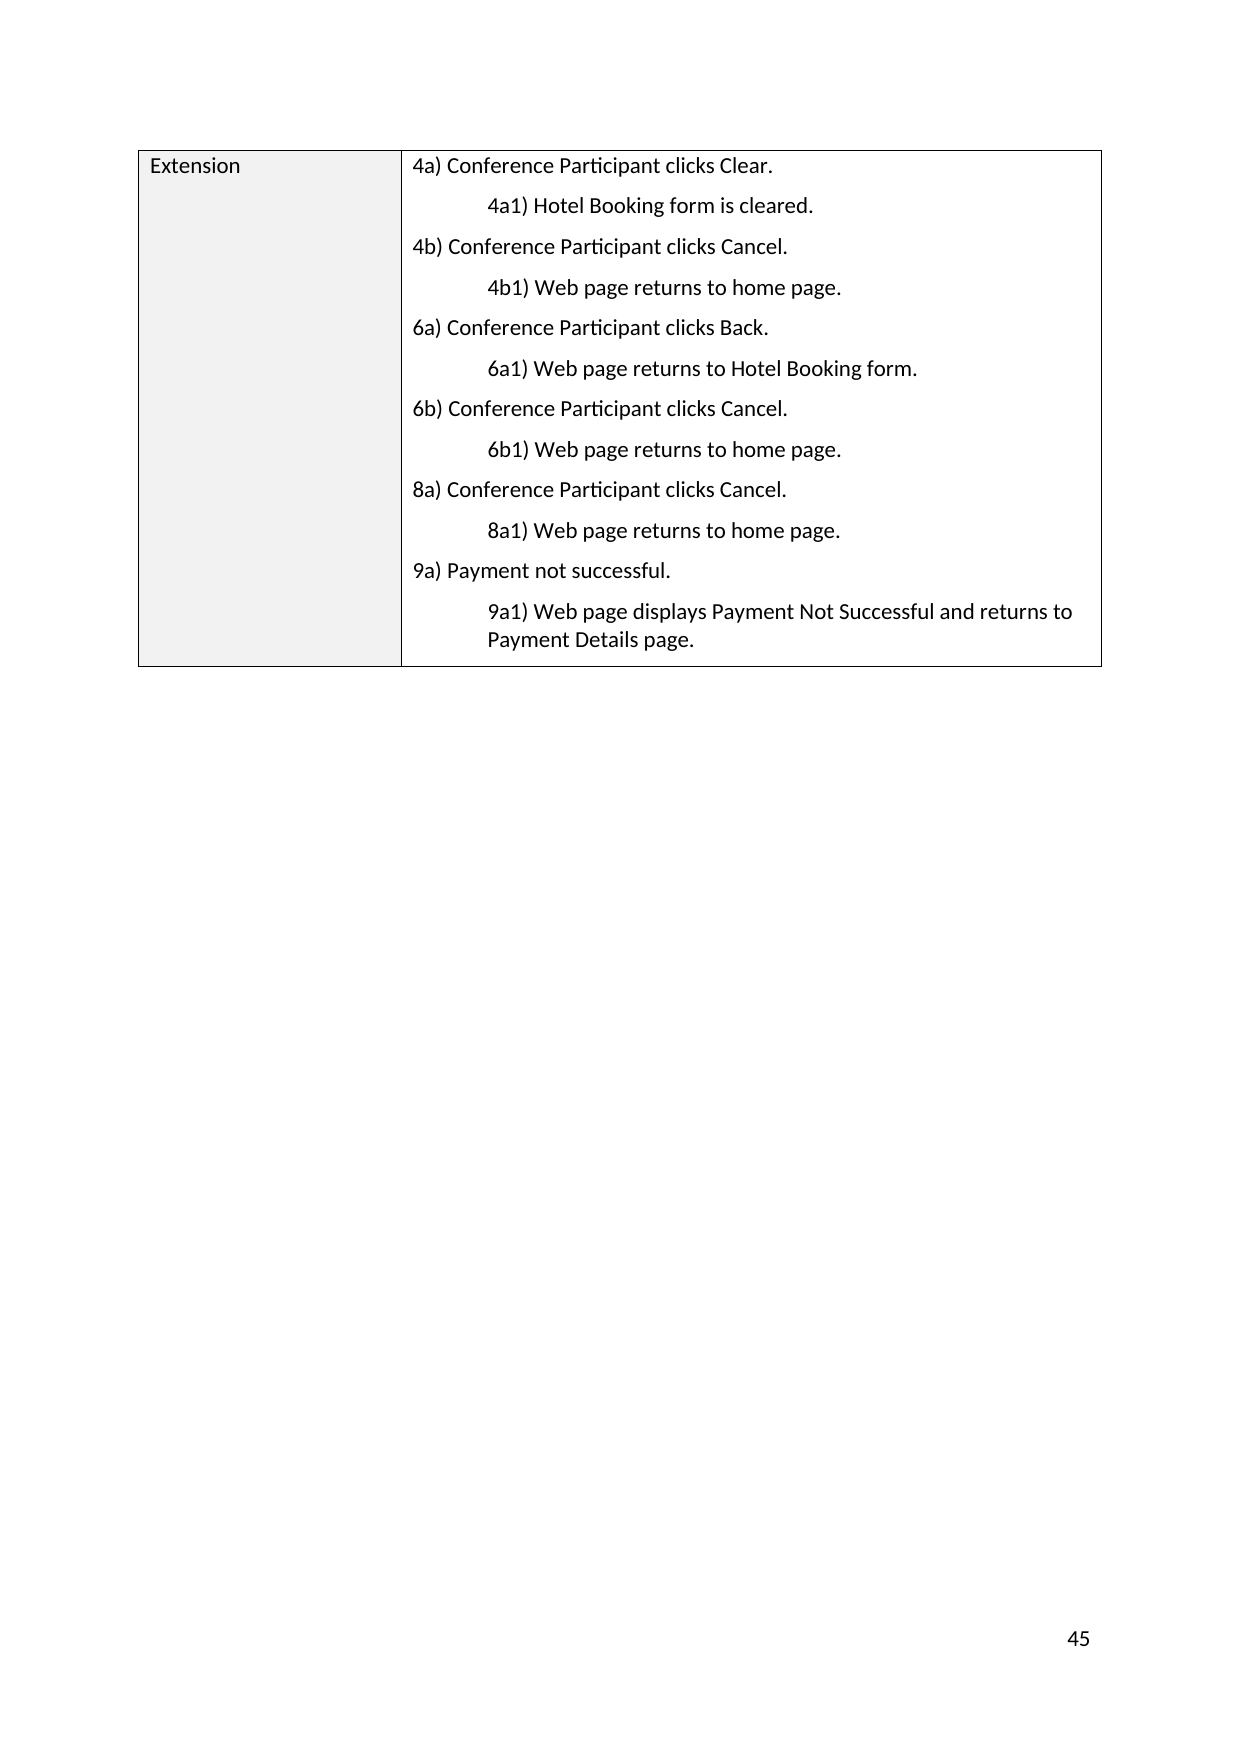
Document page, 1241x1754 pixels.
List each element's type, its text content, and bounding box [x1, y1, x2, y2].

table_cell 4a) Conference Participant clicks Clear. 4a1) Hotel Booking form is cleared. 4b) Conference Participant clicks Cancel. 4b1) Web page returns to home page. 6a) Conference Participant clicks Back. 6a1) Web page returns to Hotel Booking form. 6b) Conference Participant clicks Cancel. 6b1) Web page returns to home page. 8a) Conference Participant clicks Cancel. 8a1) Web page returns to home page. 9a) Payment not successful. 9a1) Web page displays Payment Not Successful and returns to Payment Details page. [402, 151, 1101, 666]
table_cell Extension [139, 151, 401, 666]
